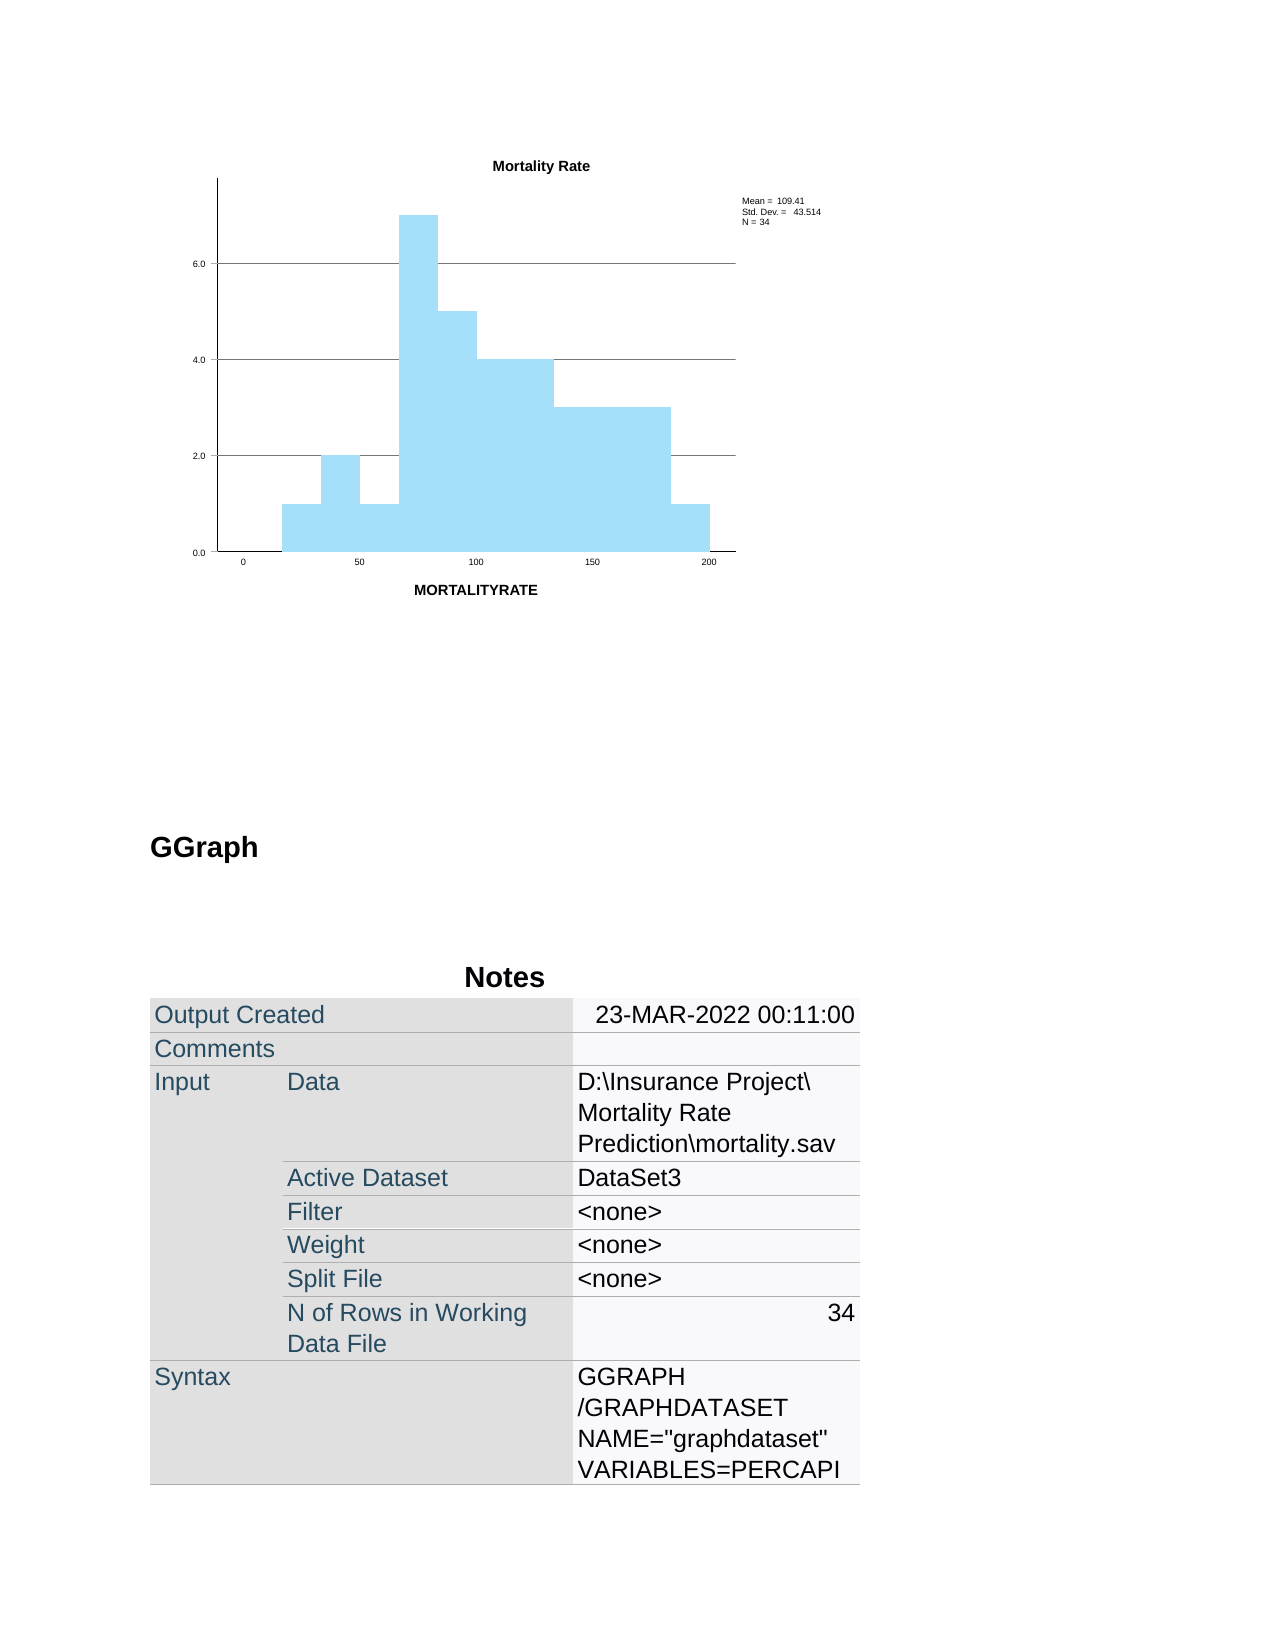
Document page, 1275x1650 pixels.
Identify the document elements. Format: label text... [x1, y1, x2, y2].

table_cell Split File [283, 1263, 573, 1296]
table_cell Weight [283, 1230, 573, 1262]
table_header Notes [150, 959, 860, 998]
table_cell <none> [573, 1263, 860, 1296]
table_cell DataSet3 [573, 1162, 860, 1195]
table_cell <none> [573, 1196, 860, 1228]
table_cell Output Created [150, 998, 573, 1032]
table_cell Syntax [150, 1361, 573, 1484]
table_cell N of Rows in Working Data File [283, 1297, 573, 1360]
table_cell [573, 1033, 860, 1065]
table_cell Active Dataset [283, 1162, 573, 1195]
table_cell <none> [573, 1230, 860, 1262]
table_cell Input [150, 1066, 283, 1360]
table_cell Data [283, 1066, 573, 1161]
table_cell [573, 1361, 860, 1484]
table_cell D:\Insurance Project\Mortality Rate Prediction\mortality.sav [573, 1066, 860, 1161]
table_cell Comments [150, 1033, 573, 1065]
table_cell Filter [283, 1196, 573, 1228]
table_cell 34 [573, 1297, 860, 1360]
table_cell 23-MAR-2022 00:11:00 [573, 998, 860, 1032]
text GGraph [150, 793, 1125, 893]
